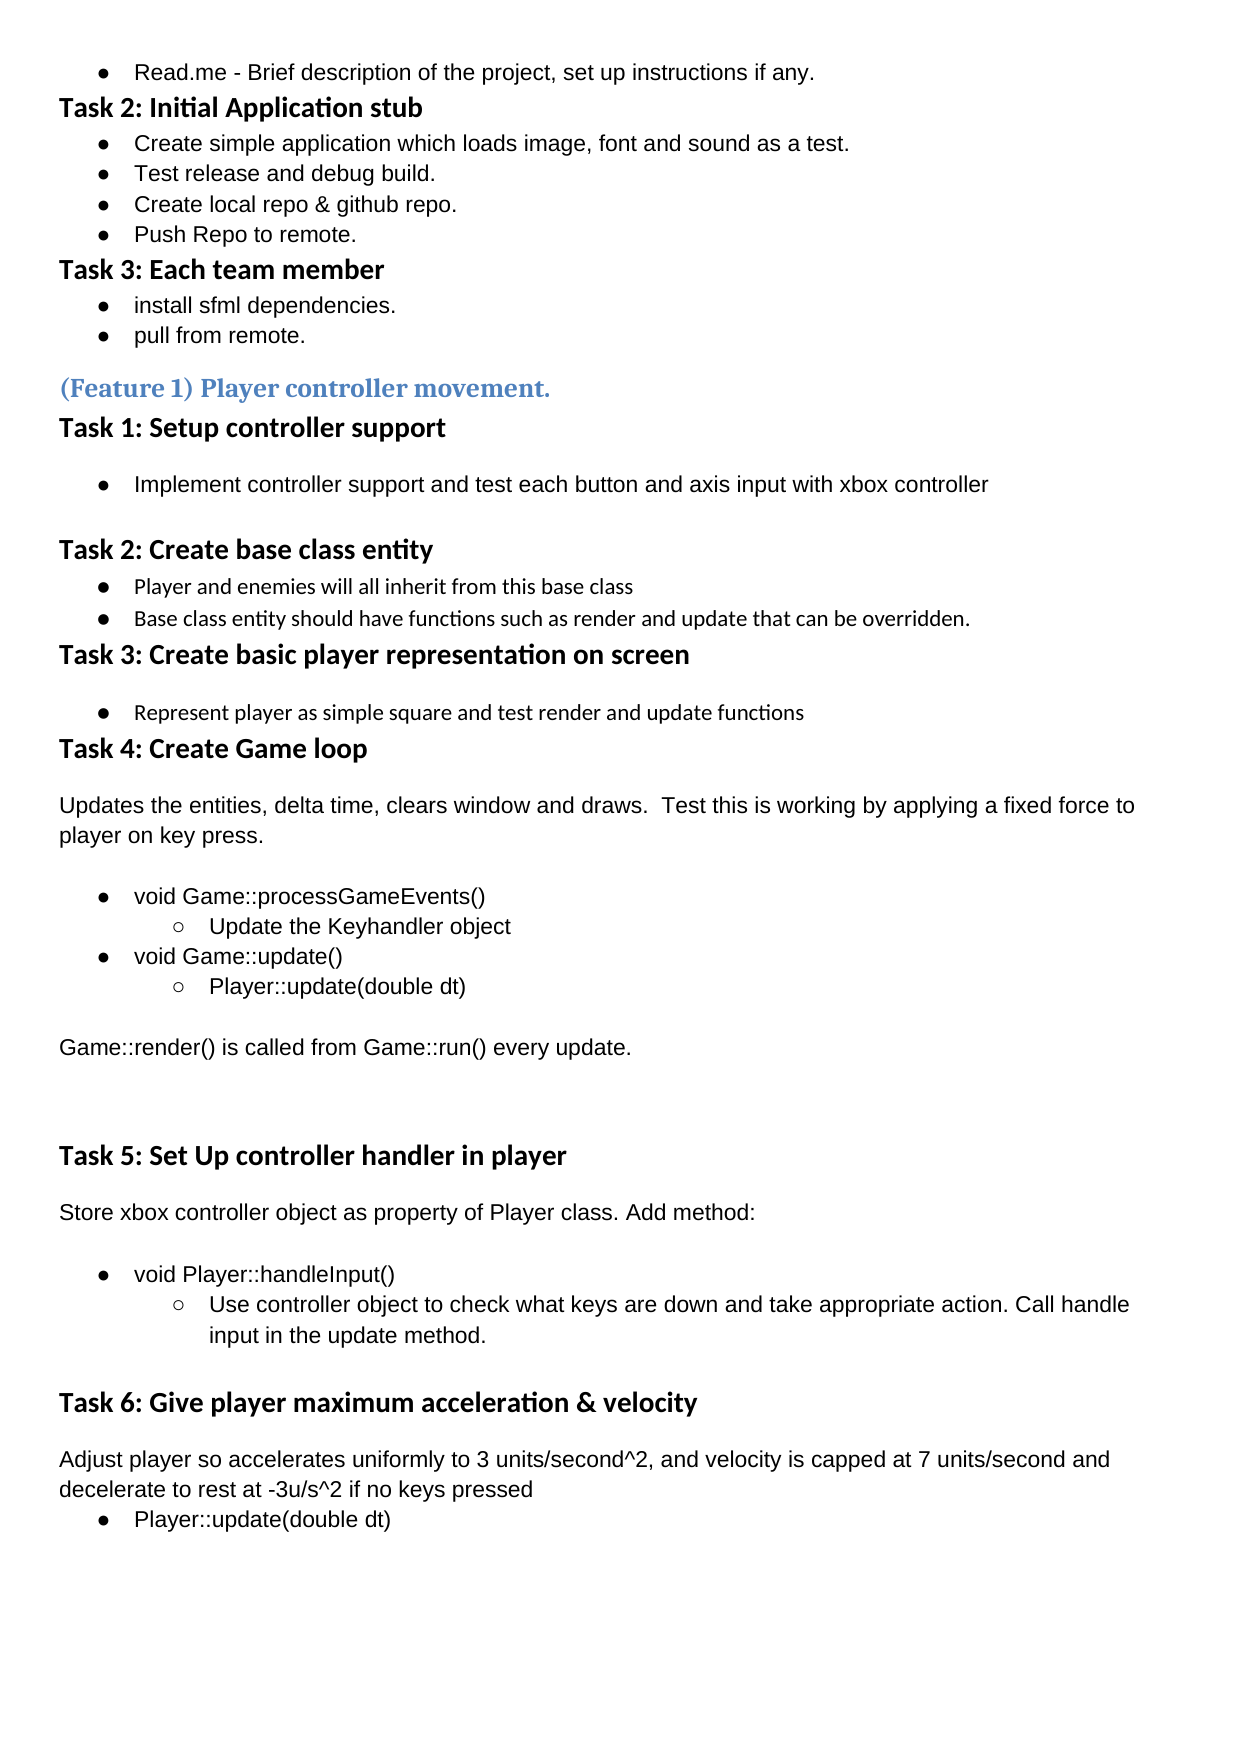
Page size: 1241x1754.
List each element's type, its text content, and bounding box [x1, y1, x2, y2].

list Use controller object to check what keys are down and take appropriate action. Call handle input in the update method. [171, 1291, 1181, 1348]
list void Game::update() [96, 943, 1181, 969]
list Read.me - Brief description of the project, set up instructions if any. [96, 59, 1181, 85]
text Task 6: Give player maximum acceleration & velocity [59, 1384, 1181, 1420]
subtitle (Feature 1) Player controller movement. [59, 373, 1181, 404]
text Task 3: Each team member [59, 251, 1181, 287]
list void Player::handleInput() [96, 1261, 1181, 1288]
list Base class entity should have functions such as render and update that can be overridden. [96, 604, 1181, 632]
list Update the Keyhandler object [171, 913, 1181, 939]
list Implement controller support and test each button and axis input with xbox controller [96, 471, 1181, 497]
list Player::update(double dt) [96, 1506, 1181, 1533]
text Adjust player so accelerates uniformly to 3 units/second^2, and velocity is capped at 7 units/second and decelerate to rest at -3u/s^2 if no keys pressed [59, 1446, 1181, 1502]
list pull from remote. [96, 322, 1181, 348]
text Task 2: Initial Application stub [59, 89, 1181, 125]
text Store xbox controller object as property of Player class. Add method: [59, 1199, 1181, 1225]
list Represent player as simple square and test render and update functions [96, 698, 1181, 726]
text Game::render() is called from Game::run() every update. [59, 1034, 1181, 1060]
text Task 4: Create Game loop [59, 730, 1181, 766]
text Task 2: Create base class entity [59, 531, 1181, 567]
text Task 5: Set Up controller handler in player [59, 1137, 1181, 1173]
list Create simple application which loads image, font and sound as a test. [96, 130, 1181, 156]
text Task 1: Setup controller support [59, 409, 1181, 444]
list Player::update(double dt) [171, 973, 1181, 1000]
list Create local repo & github repo. [96, 191, 1181, 217]
text Updates the entities, delta time, clears window and draws. Test this is working by applying a fixed force to player on key press. [59, 792, 1181, 849]
list Push Repo to remote. [96, 221, 1181, 247]
list install sfml dependencies. [96, 292, 1181, 318]
list void Game::processGameEvents() [96, 883, 1181, 909]
text Task 3: Create basic player representation on screen [59, 636, 1181, 672]
list Player and enemies will all inherit from this base class [96, 572, 1181, 600]
list Test release and debug build. [96, 160, 1181, 187]
